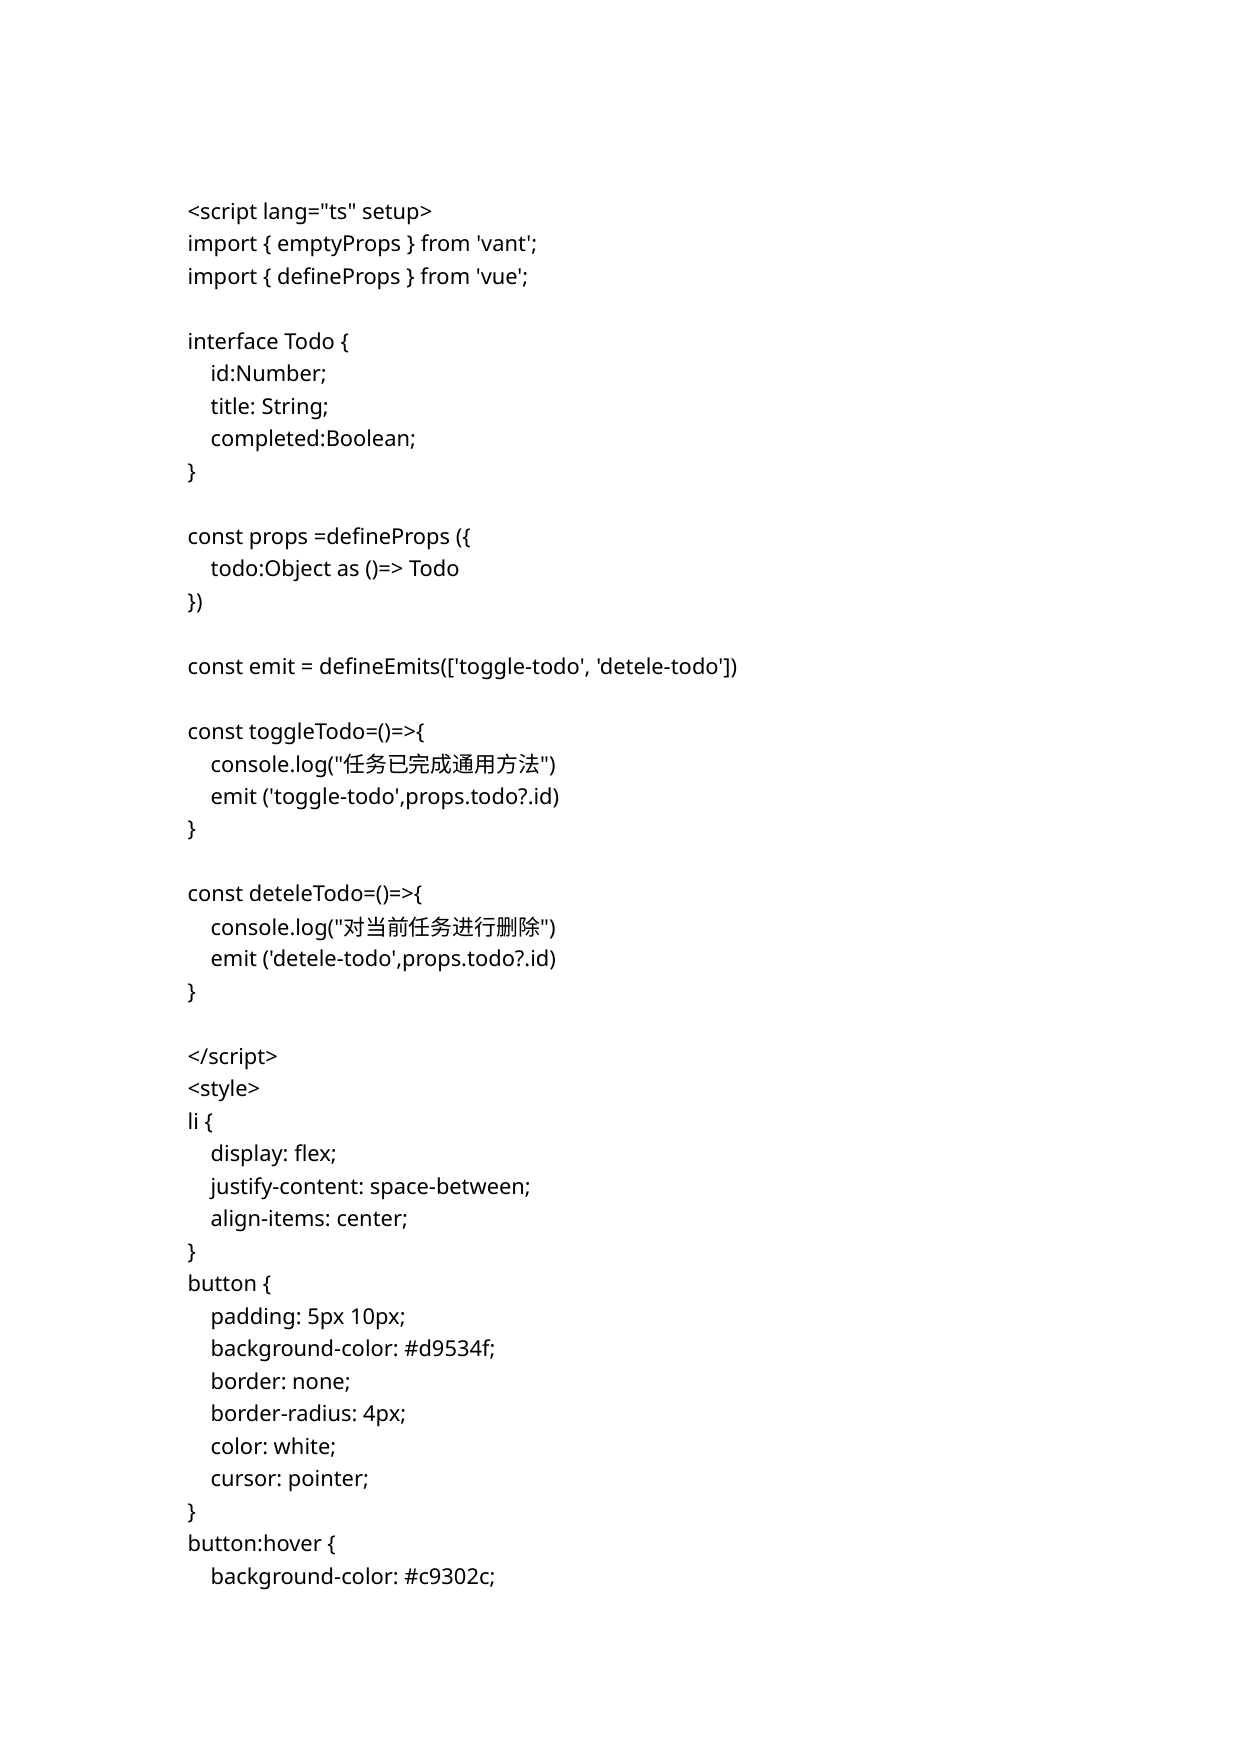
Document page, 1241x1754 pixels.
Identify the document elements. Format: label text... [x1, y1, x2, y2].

text } [187, 1494, 1053, 1527]
text import { emptyProps } from 'vant'; [187, 227, 1053, 259]
text padding: 5px 10px; [187, 1299, 1053, 1332]
text todo:Object as ()=> Todo [187, 552, 1053, 584]
text } [187, 1234, 1053, 1267]
text align-items: center; [187, 1202, 1053, 1234]
text id:Number; [187, 357, 1053, 389]
text border-radius: 4px; [187, 1397, 1053, 1429]
text background-color: #d9534f; [187, 1332, 1053, 1364]
text color: white; [187, 1429, 1053, 1462]
text console.log("对当前任务进行删除") [187, 909, 1053, 942]
text } [187, 812, 1053, 844]
text li { [187, 1104, 1053, 1137]
text const props =defineProps ({ [187, 519, 1053, 552]
text import { defineProps } from 'vue'; [187, 259, 1053, 292]
text cursor: pointer; [187, 1462, 1053, 1494]
text button:hover { [187, 1527, 1053, 1559]
text completed:Boolean; [187, 422, 1053, 454]
text } [187, 974, 1053, 1007]
text <style> [187, 1072, 1053, 1104]
text const deteleTodo=()=>{ [187, 877, 1053, 909]
text const toggleTodo=()=>{ [187, 714, 1053, 747]
text title: String; [187, 389, 1053, 422]
text emit ('detele-todo',props.todo?.id) [187, 942, 1053, 974]
text interface Todo { [187, 324, 1053, 357]
text console.log("任务已完成通用方法") [187, 747, 1053, 779]
text emit ('toggle-todo',props.todo?.id) [187, 779, 1053, 812]
text </script> [187, 1039, 1053, 1072]
text justify-content: space-between; [187, 1169, 1053, 1202]
text }) [187, 584, 1053, 617]
text background-color: #c9302c; [187, 1559, 1053, 1592]
text } [187, 454, 1053, 487]
text display: flex; [187, 1137, 1053, 1169]
text button { [187, 1267, 1053, 1299]
text border: none; [187, 1364, 1053, 1397]
text <script lang="ts" setup> [187, 194, 1053, 227]
text const emit = defineEmits(['toggle-todo', 'detele-todo']) [187, 649, 1053, 682]
